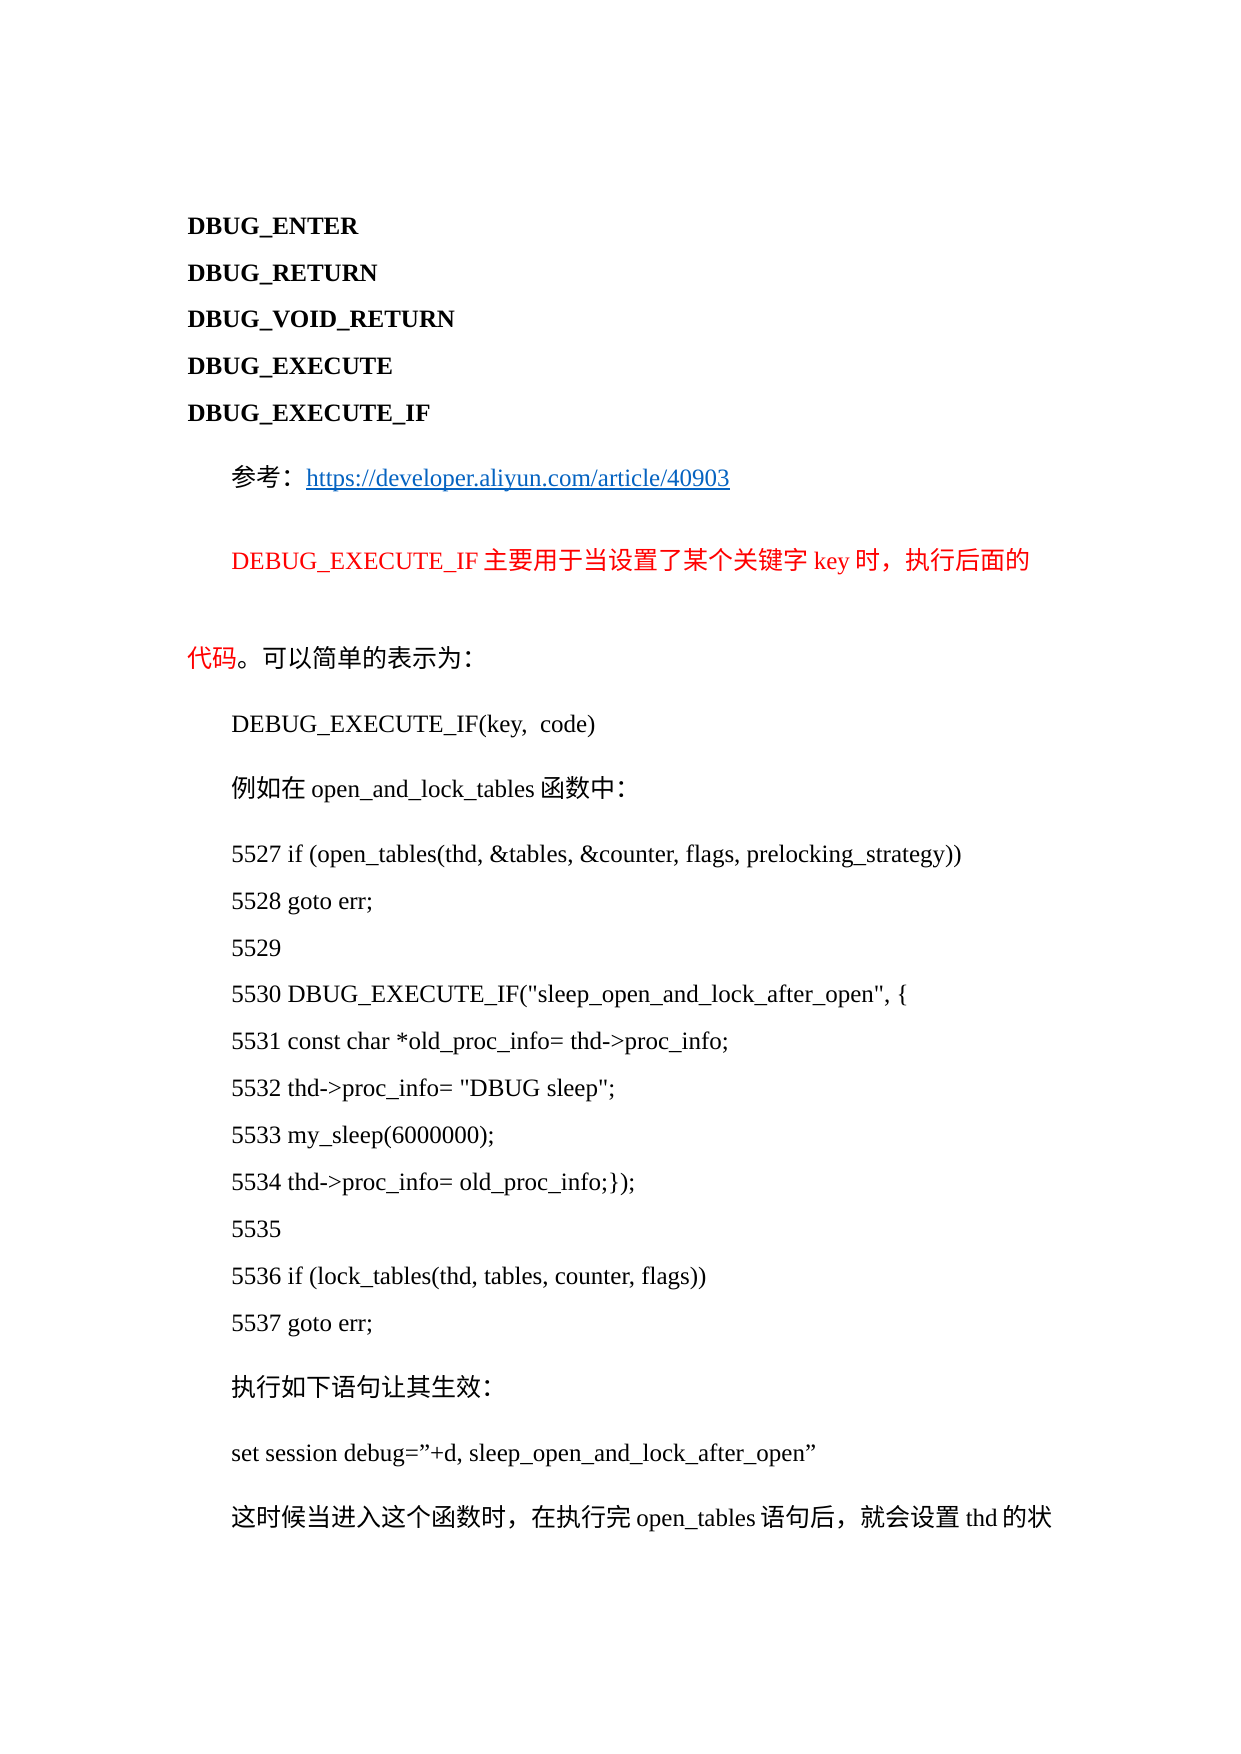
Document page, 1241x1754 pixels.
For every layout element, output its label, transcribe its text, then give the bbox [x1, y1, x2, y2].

text 5529 [187, 931, 1053, 963]
text 5536 if (lock_tables(thd, tables, counter, flags)) [187, 1259, 1053, 1291]
text 5533 my_sleep(6000000); [187, 1118, 1053, 1151]
text 5532 thd->proc_info= "DBUG sleep"; [187, 1071, 1053, 1104]
text 5534 thd->proc_info= old_proc_info;}); [187, 1165, 1053, 1198]
text 5535 [187, 1212, 1053, 1244]
text 例如在open_and_lock_tables函数中： [187, 754, 1053, 819]
text DEBUG_EXECUTE_IF主要用于当设置了某个关键字key时，执行后面的代码。可以简单的表示为： [187, 526, 1053, 689]
text 执行如下语句让其生效： [187, 1353, 1053, 1418]
subtitle DBUG_EXECUTE [187, 349, 1053, 382]
text set session debug=”+d, sleep_open_and_lock_after_open” [187, 1436, 1053, 1468]
text 5530 DBUG_EXECUTE_IF("sleep_open_and_lock_after_open", { [187, 978, 1053, 1010]
text 5537 goto err; [187, 1306, 1053, 1338]
subtitle DBUG_EXECUTE_IF [187, 396, 1053, 429]
text 5528 goto err; [187, 884, 1053, 916]
subtitle DBUG_RETURN [187, 256, 1053, 288]
text DEBUG_EXECUTE_IF(key, code) [187, 707, 1053, 739]
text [187, 1483, 1053, 1548]
text 5527 if (open_tables(thd, &tables, &counter, flags, prelocking_strategy)) [187, 837, 1053, 869]
text 5531 const char *old_proc_info= thd->proc_info; [187, 1024, 1053, 1057]
subtitle DBUG_VOID_RETURN [187, 303, 1053, 335]
subtitle DBUG_ENTER [187, 209, 1053, 241]
text 参考：https://developer.aliyun.com/article/40903 [187, 443, 1053, 508]
